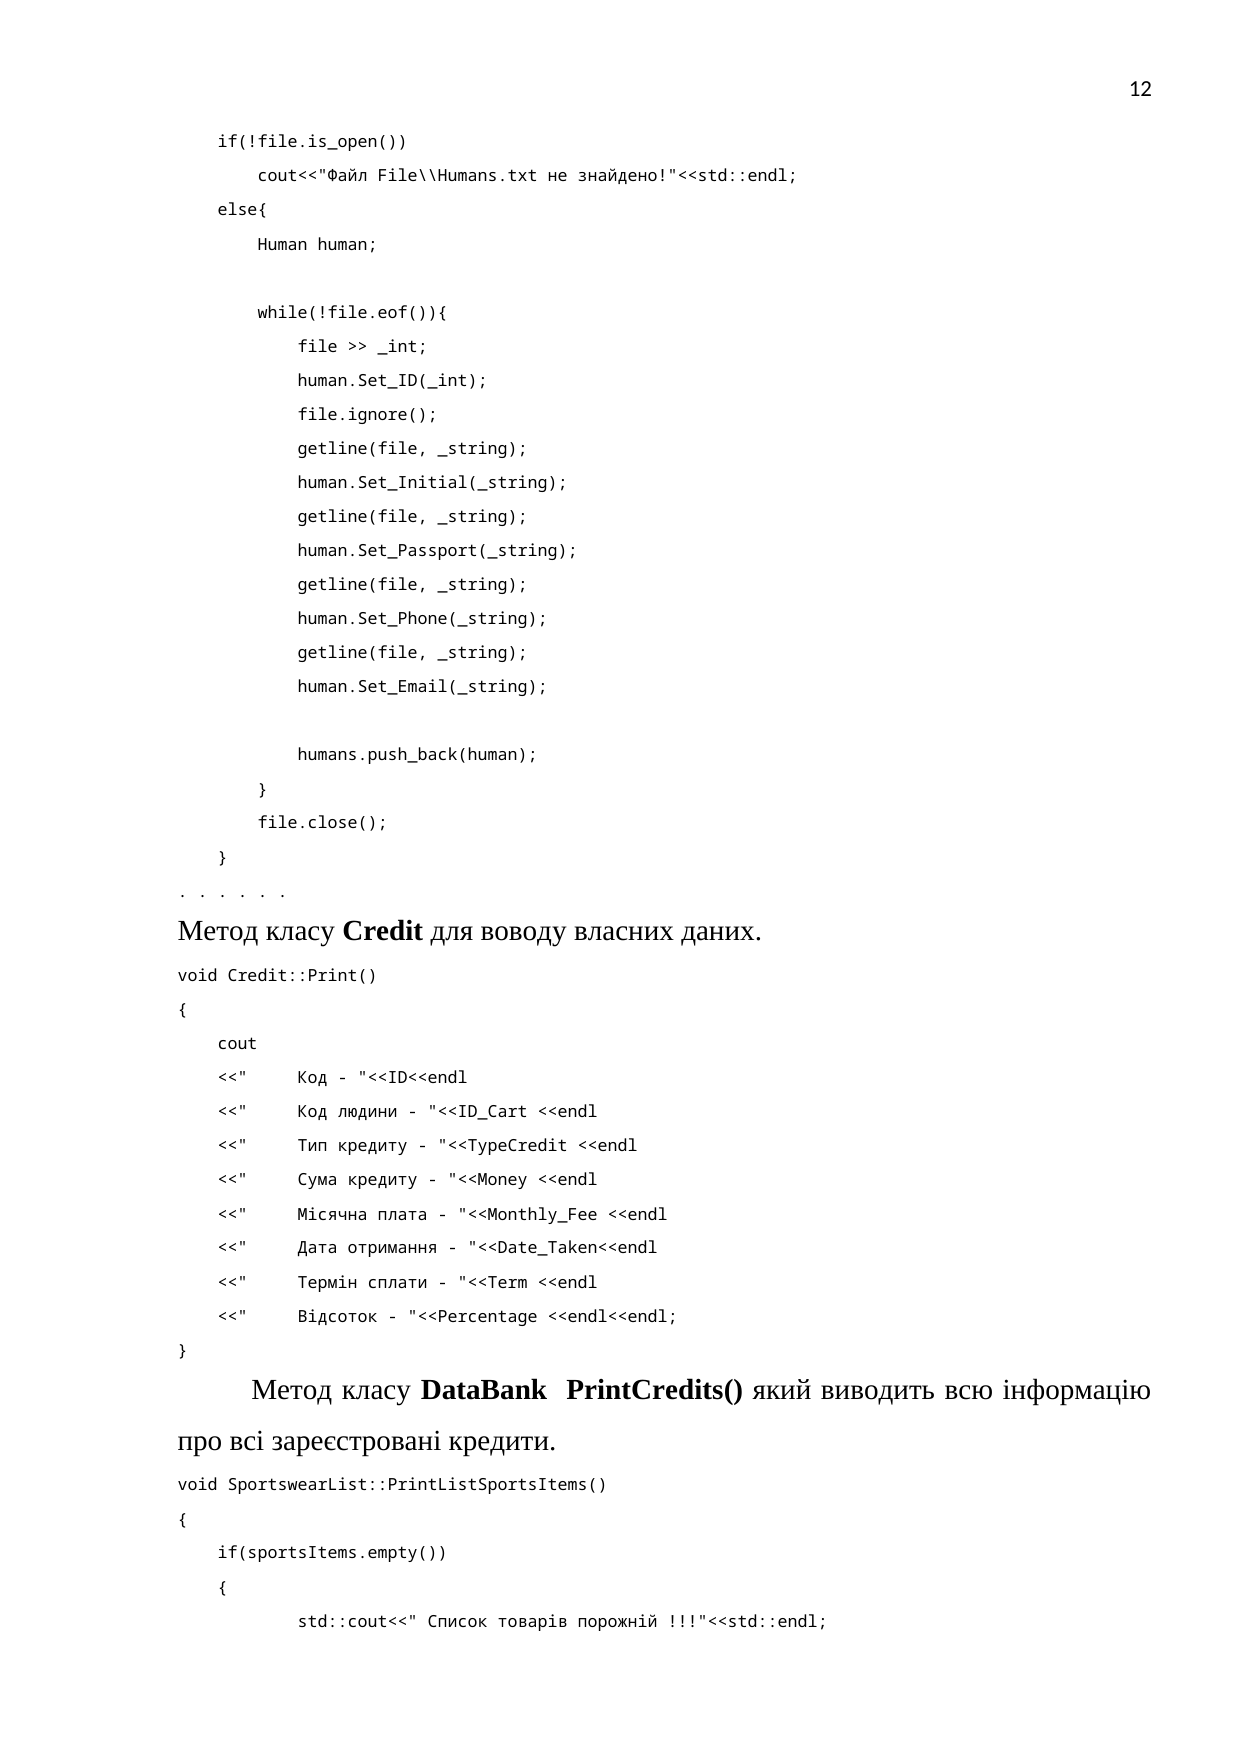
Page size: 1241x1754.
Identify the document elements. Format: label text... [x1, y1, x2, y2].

text void Credit::Print() [177, 964, 1152, 986]
text getline(file, _string); [177, 573, 1152, 595]
text <<" Тип кредиту - "<<TypeCredit <<endl [177, 1134, 1152, 1157]
text file >> _int; [177, 334, 1152, 357]
text getline(file, _string); [177, 436, 1152, 459]
text std::cout<<" Список товарів порожній !!!"<<std::endl; [177, 1609, 1152, 1632]
text humans.push_back(human); [177, 743, 1152, 766]
text if(!file.is_open()) [177, 130, 1152, 153]
text . . . . . . [177, 879, 1152, 902]
text file.close(); [177, 811, 1152, 834]
text getline(file, _string); [177, 504, 1152, 527]
text <<" Відсоток - "<<Percentage <<endl<<endl; [177, 1304, 1152, 1327]
text <<" Код - "<<ID<<endl [177, 1066, 1152, 1088]
text Human human; [177, 232, 1152, 255]
text Метод класу Credit для воводу власних даних. [177, 913, 1152, 947]
text <<" Дата отримання - "<<Date_Taken<<endl [177, 1236, 1152, 1259]
text { [177, 1507, 1152, 1530]
text { [177, 998, 1152, 1020]
text human.Set_Passport(_string); [177, 539, 1152, 561]
text cout<<"Файл File\\Humans.txt не знайдено!"<<std::endl; [177, 164, 1152, 187]
text human.Set_ID(_int); [177, 368, 1152, 391]
text human.Set_Phone(_string); [177, 607, 1152, 629]
text human.Set_Initial(_string); [177, 471, 1152, 493]
text } [177, 1338, 1152, 1361]
text human.Set_Email(_string); [177, 675, 1152, 698]
text getline(file, _string); [177, 641, 1152, 663]
text file.ignore(); [177, 402, 1152, 425]
text else{ [177, 198, 1152, 221]
text void SportswearList::PrintListSportsItems() [177, 1473, 1152, 1496]
text } [177, 845, 1152, 868]
text <<" Місячна плата - "<<Monthly_Fee <<endl [177, 1202, 1152, 1225]
text while(!file.eof()){ [177, 300, 1152, 323]
text Метод класу DataBank PrintCredits() який виводить всю інформацію про всі зареєстровані кредити. [177, 1372, 1152, 1456]
text <<" Сума кредиту - "<<Money <<endl [177, 1168, 1152, 1191]
text <<" Термін сплати - "<<Term <<endl [177, 1270, 1152, 1293]
text <<" Код людини - "<<ID_Cart <<endl [177, 1100, 1152, 1123]
text } [177, 777, 1152, 800]
text { [177, 1575, 1152, 1598]
text if(sportsItems.empty()) [177, 1541, 1152, 1564]
text cout [177, 1032, 1152, 1054]
